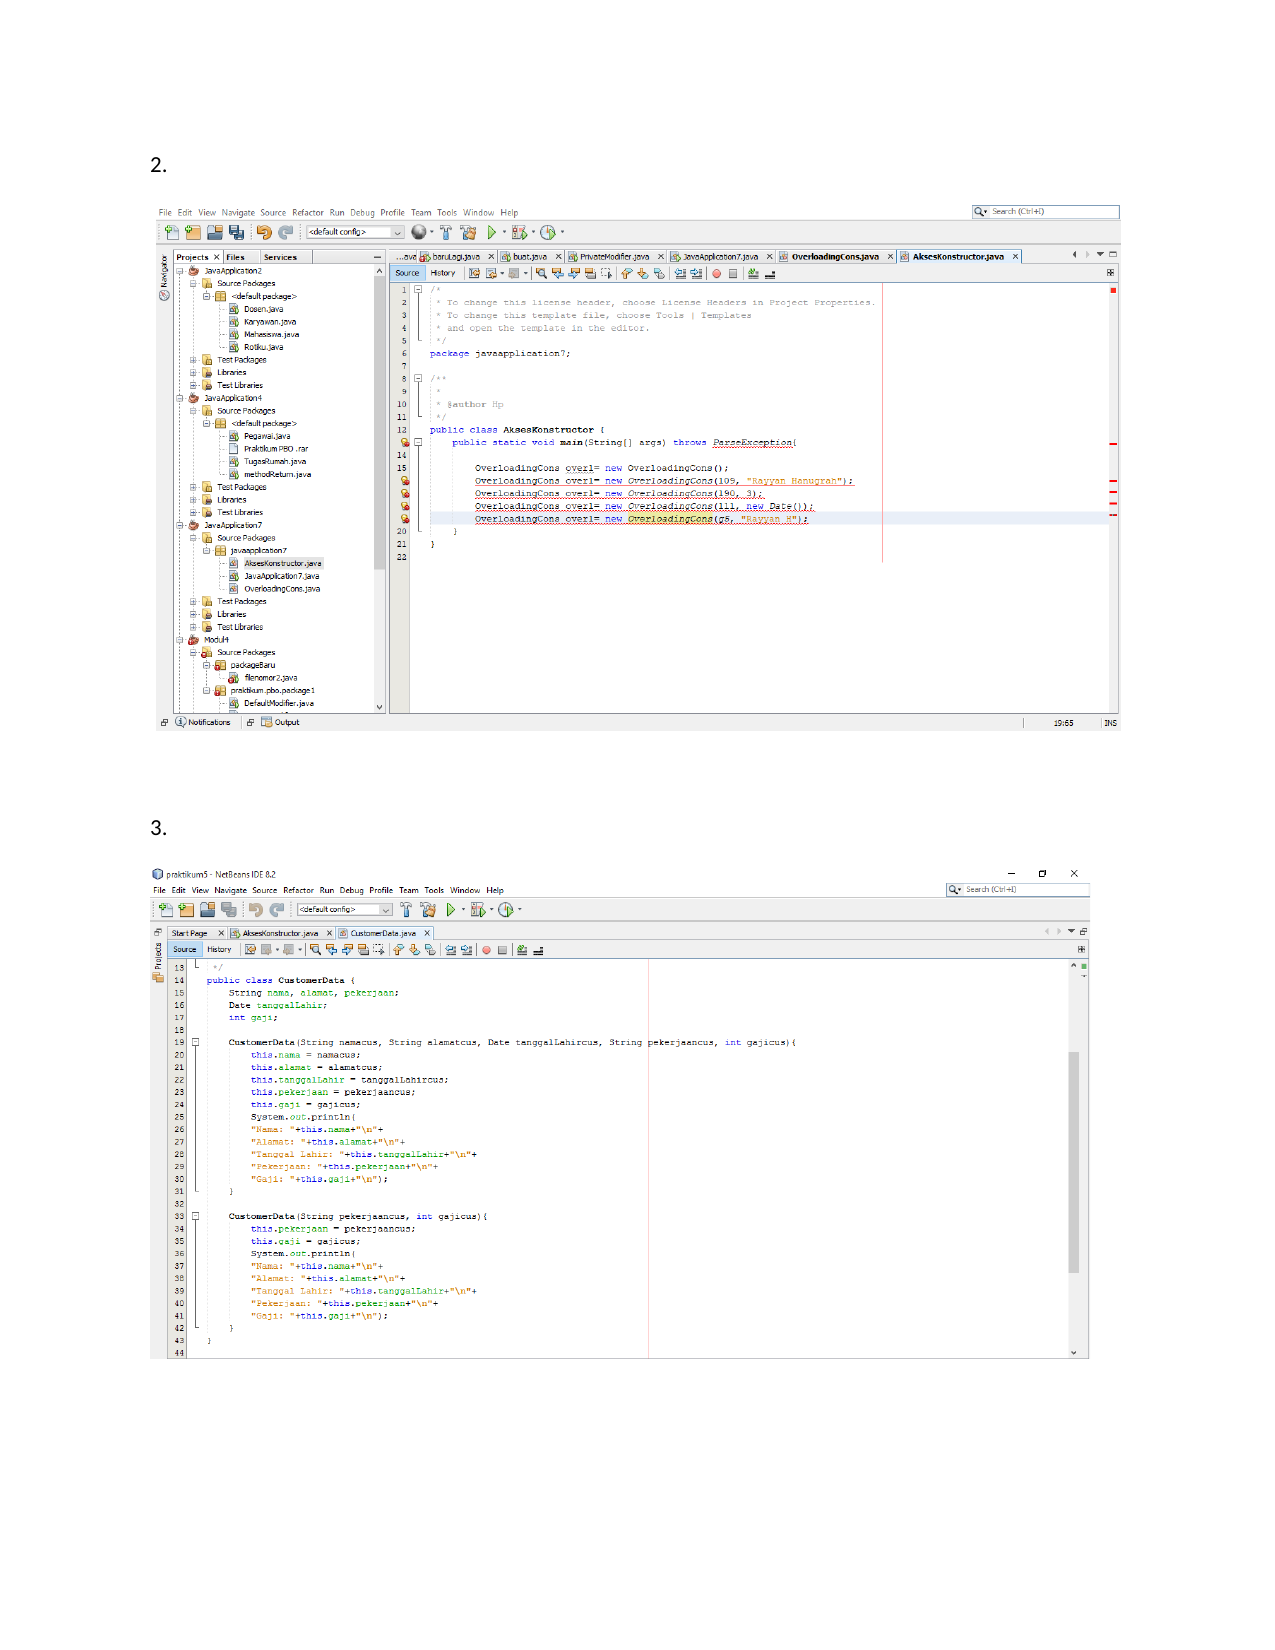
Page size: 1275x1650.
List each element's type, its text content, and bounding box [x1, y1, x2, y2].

text 3. [150, 813, 1125, 841]
picture [150, 866, 1091, 1359]
text 2. [150, 150, 1125, 182]
